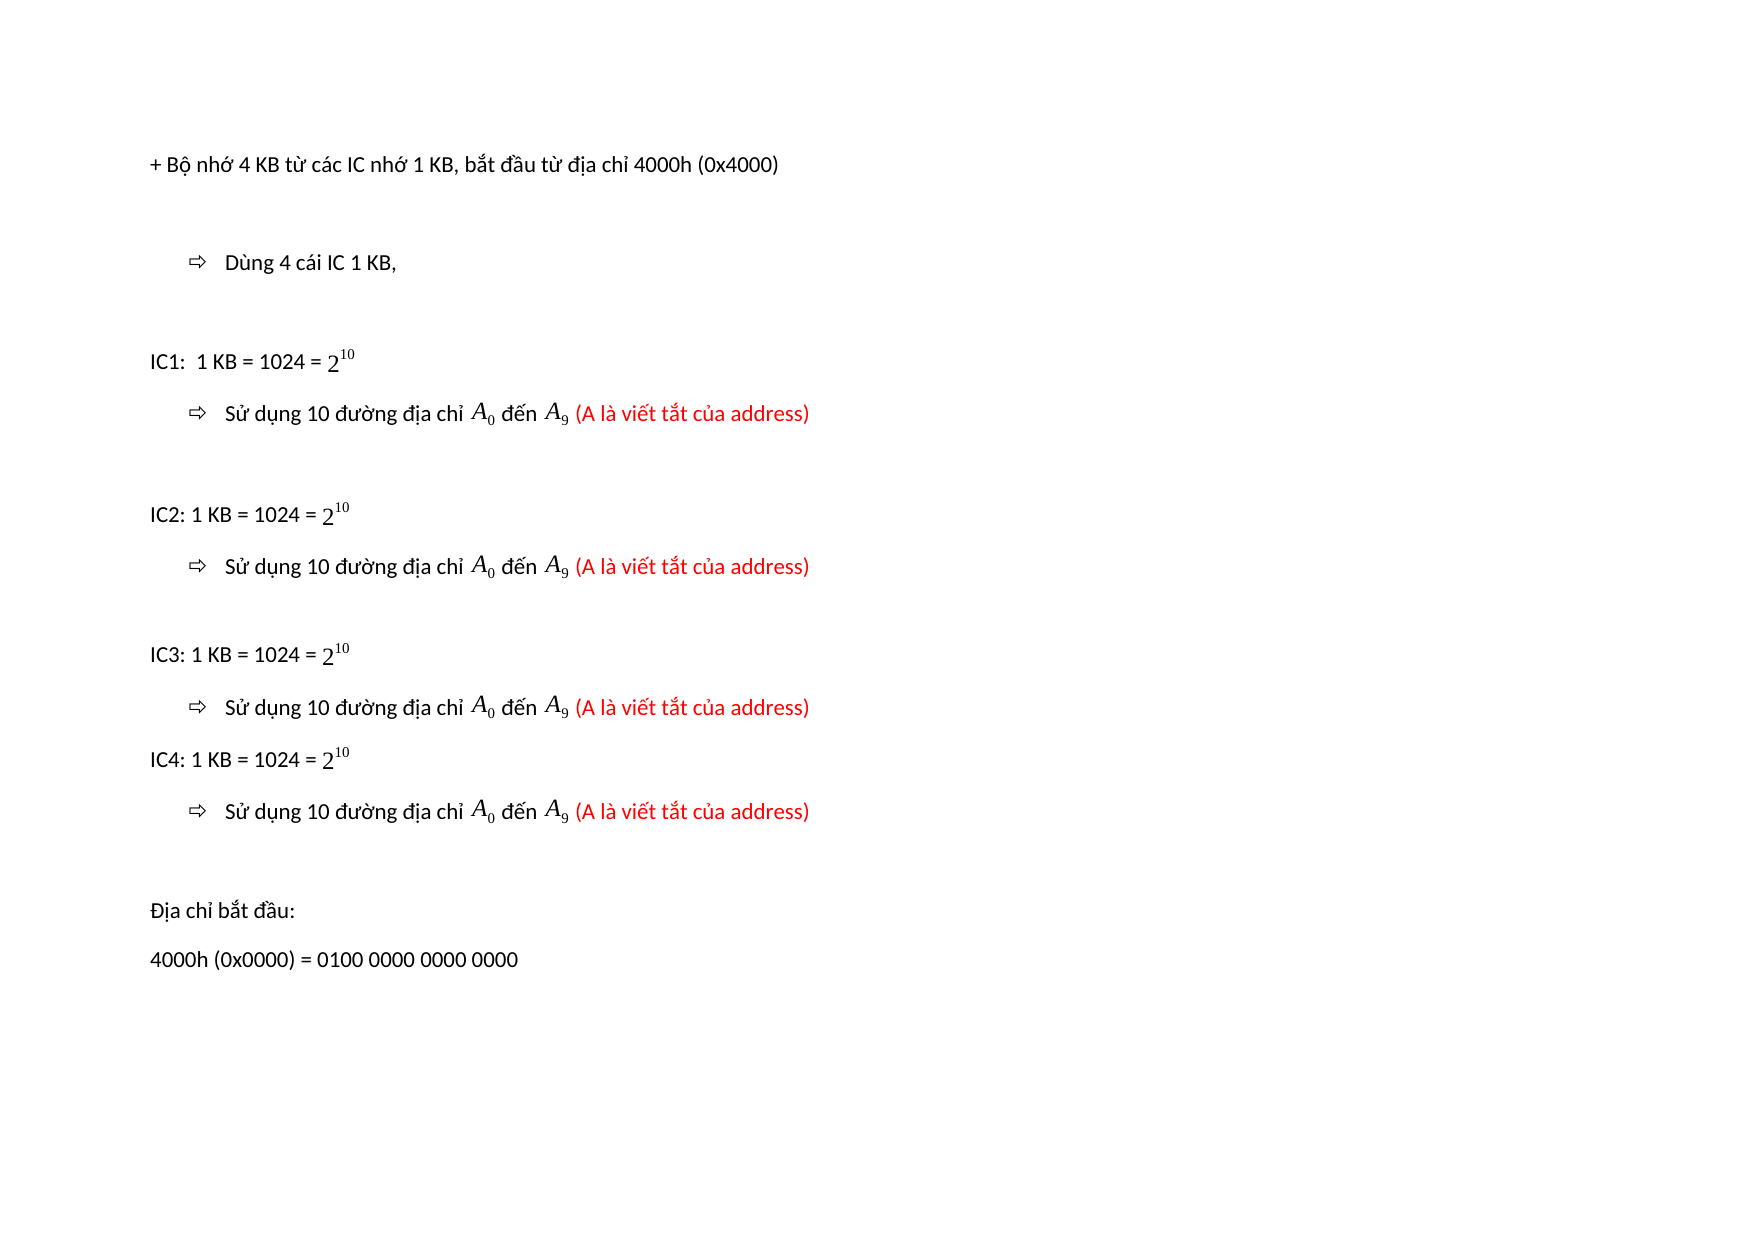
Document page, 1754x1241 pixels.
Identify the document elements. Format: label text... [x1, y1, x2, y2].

text IC2: 1 KB = 1024 = [150, 498, 1604, 529]
list Sử dụng 10 đường địa chỉ đến (A là viết tắt của address) [187, 397, 1604, 429]
list Sử dụng 10 đường địa chỉ đến (A là viết tắt của address) [187, 691, 1604, 722]
text 4000h (0x0000) = 0100 0000 0000 0000 [150, 945, 1604, 973]
list Dùng 4 cái IC 1 KB, [187, 248, 1604, 276]
text IC4: 1 KB = 1024 = [150, 743, 1604, 774]
text + Bộ nhớ 4 KB từ các IC nhớ 1 KB, bắt đầu từ địa chỉ 4000h (0x4000) [150, 150, 1604, 178]
text Địa chỉ bắt đầu: [150, 896, 1604, 924]
list Sử dụng 10 đường địa chỉ đến (A là viết tắt của address) [187, 795, 1604, 826]
text IC1: 1 KB = 1024 = [150, 345, 1604, 377]
list Sử dụng 10 đường địa chỉ đến (A là viết tắt của address) [187, 550, 1604, 582]
text IC3: 1 KB = 1024 = [150, 639, 1604, 670]
